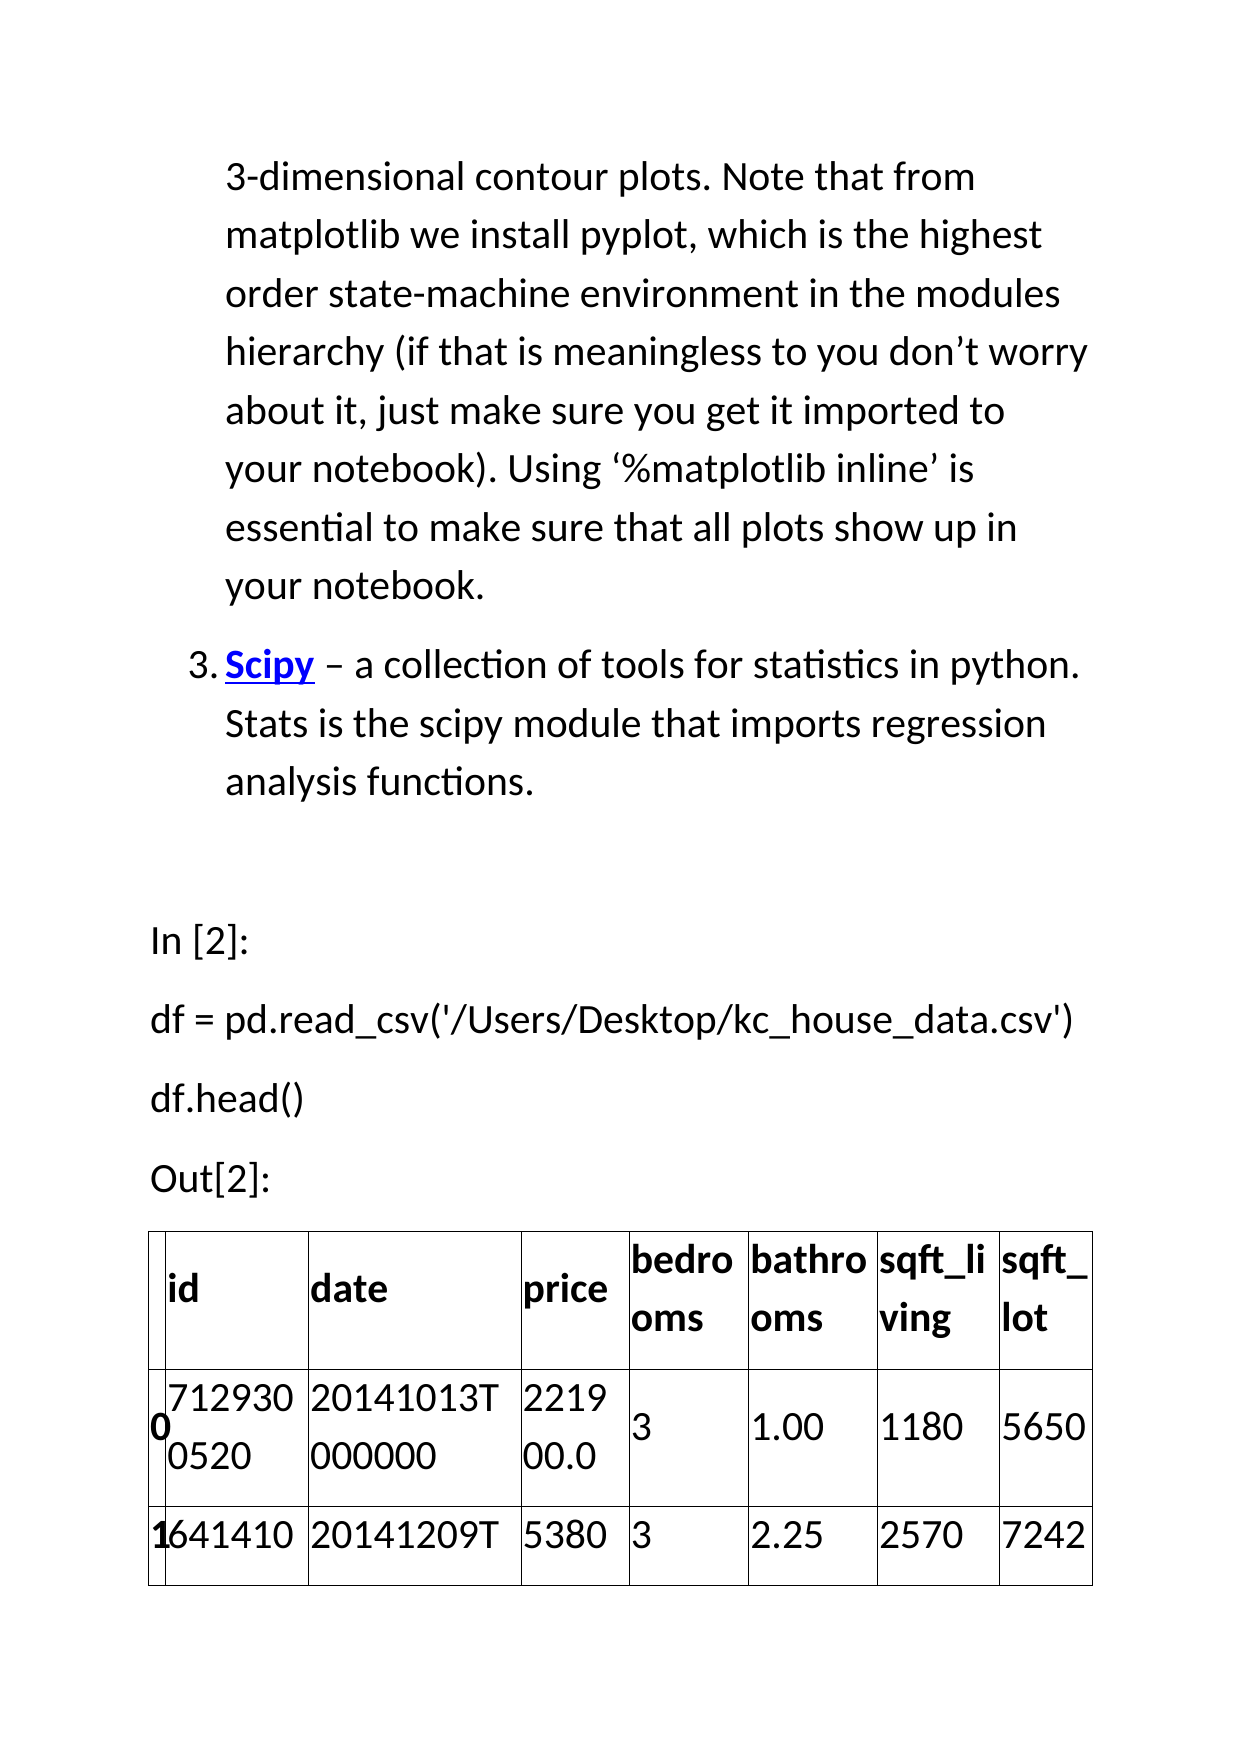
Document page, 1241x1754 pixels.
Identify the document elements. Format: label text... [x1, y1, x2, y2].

table_cell 7129300520 [166, 1370, 308, 1506]
list Scipy – a collection of tools for statistics in python. Stats is the scipy module that imports regression analysis functions. [187, 638, 1090, 806]
table_header bedrooms [630, 1232, 748, 1368]
table_header id [166, 1232, 308, 1368]
text df.head() [150, 1072, 1090, 1123]
table_cell 6414100192 [166, 1507, 308, 1585]
table_header date [309, 1232, 521, 1368]
table_cell 2.25 [749, 1507, 877, 1585]
table_cell 0 [149, 1370, 165, 1506]
text df = pd.read_csv('/Users/Desktop/kc_house_data.csv') [150, 993, 1090, 1044]
text In [2]: [150, 914, 1090, 964]
table_cell 221900.0 [522, 1370, 629, 1506]
table_cell 1.00 [749, 1370, 877, 1506]
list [187, 150, 1090, 610]
table_cell 1180 [878, 1370, 999, 1506]
table_cell 1 [149, 1507, 165, 1585]
table_cell 7242 [1000, 1507, 1092, 1585]
table_header sqft_lot [1000, 1232, 1092, 1368]
table_header price [522, 1232, 629, 1368]
table_header sqft_living [878, 1232, 999, 1368]
table_cell 20141209T000000 [309, 1507, 521, 1585]
table_header [149, 1232, 165, 1368]
table_cell 20141013T000000 [309, 1370, 521, 1506]
table_cell 3 [630, 1507, 748, 1585]
table_cell 5650 [1000, 1370, 1092, 1506]
table_cell 538000.0 [522, 1507, 629, 1585]
table_header bathrooms [749, 1232, 877, 1368]
table_cell 2570 [878, 1507, 999, 1585]
text Out[2]: [150, 1152, 1090, 1202]
table_cell 3 [630, 1370, 748, 1506]
